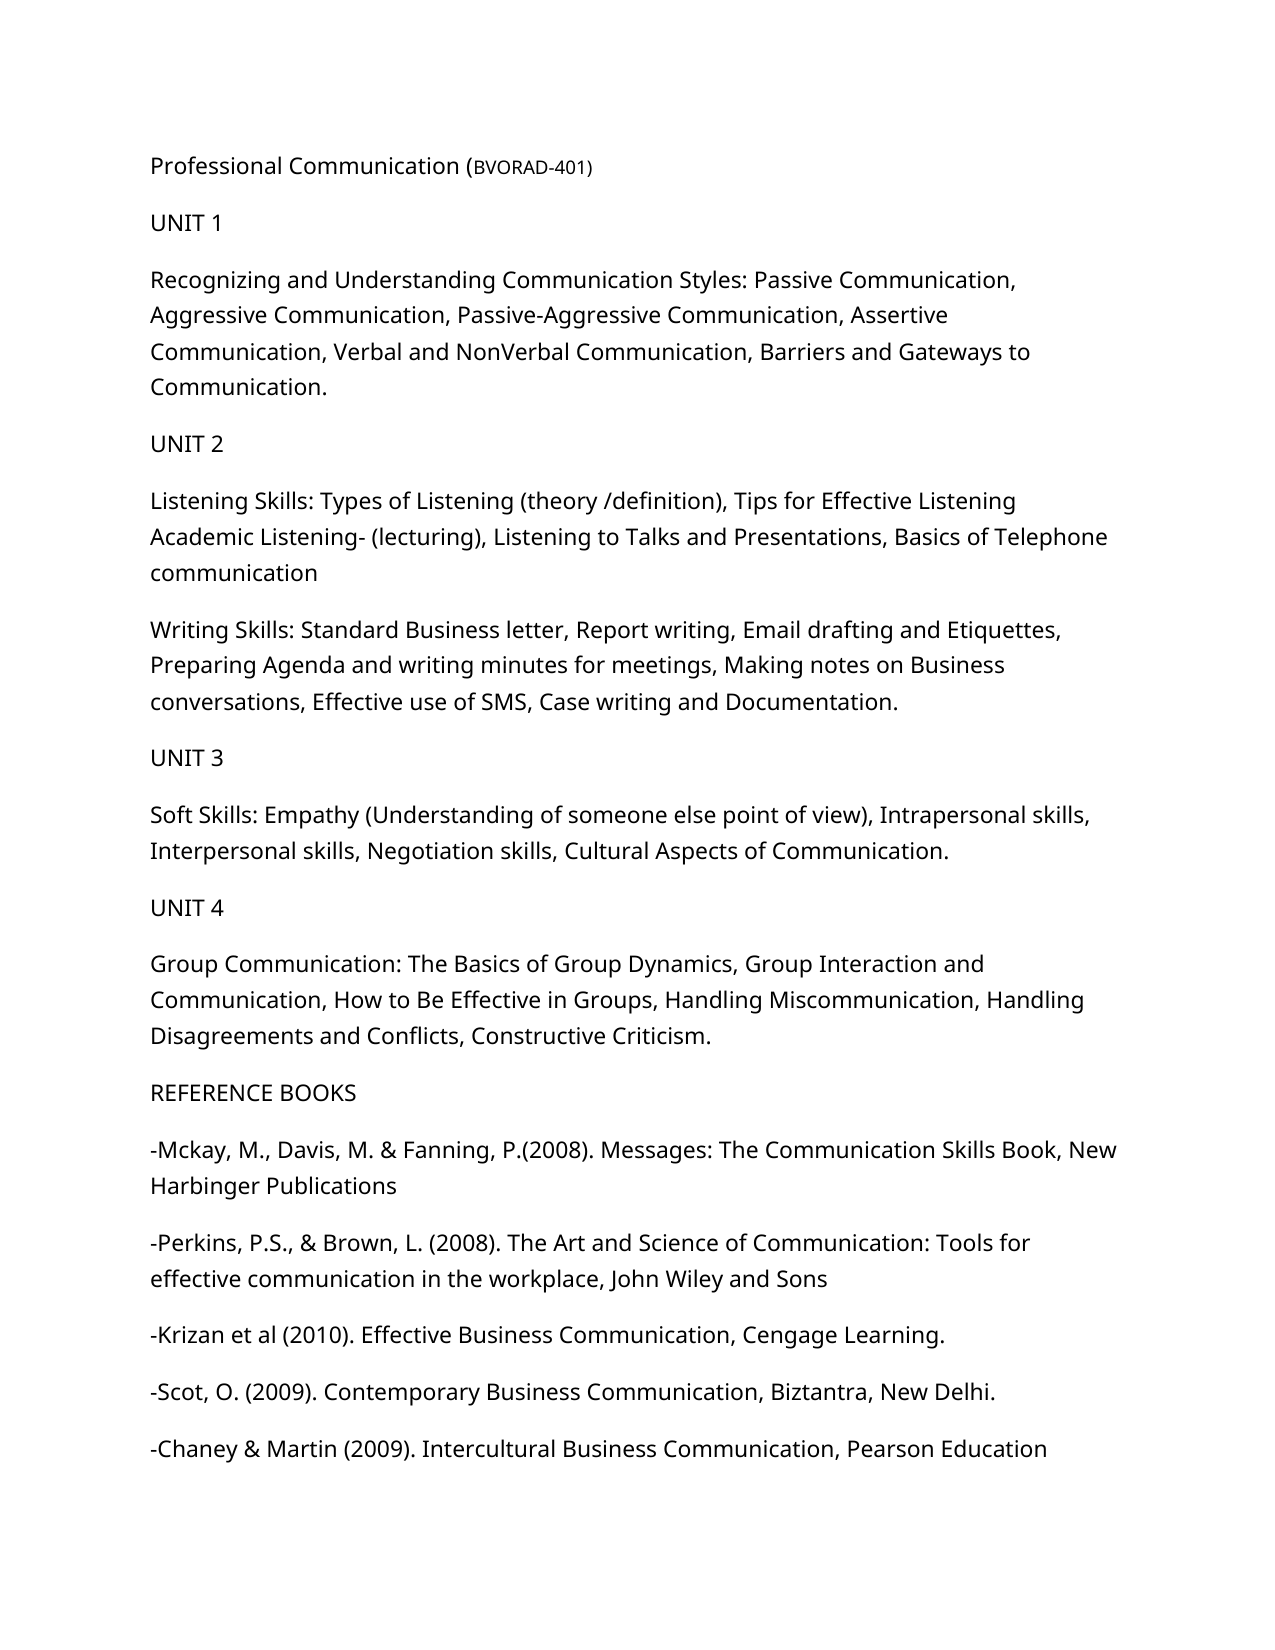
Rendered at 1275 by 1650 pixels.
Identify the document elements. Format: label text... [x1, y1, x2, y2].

text UNIT 1 [150, 207, 1125, 238]
text REFERENCE BOOKS [150, 1077, 1125, 1108]
text Professional Communication (BVORAD-401) [150, 150, 1125, 181]
text UNIT 3 [150, 742, 1125, 773]
text Listening Skills: Types of Listening (theory /definition), Tips for Effective Listening Academic Listening- (lecturing), Listening to Talks and Presentations, Basics of Telephone communication [150, 485, 1125, 588]
text -Perkins, P.S., & Brown, L. (2008). The Art and Science of Communication: Tools for effective communication in the workplace, John Wiley and Sons [150, 1227, 1125, 1294]
text -Krizan et al (2010). Effective Business Communication, Cengage Learning. [150, 1319, 1125, 1351]
text UNIT 4 [150, 892, 1125, 923]
text -Mckay, M., Davis, M. & Fanning, P.(2008). Messages: The Communication Skills Book, New Harbinger Publications [150, 1134, 1125, 1201]
text -Scot, O. (2009). Contemporary Business Communication, Biztantra, New Delhi. [150, 1376, 1125, 1407]
text Writing Skills: Standard Business letter, Report writing, Email drafting and Etiquettes, Preparing Agenda and writing minutes for meetings, Making notes on Business conversations, Effective use of SMS, Case writing and Documentation. [150, 613, 1125, 717]
text Recognizing and Understanding Communication Styles: Passive Communication, Aggressive Communication, Passive-Aggressive Communication, Assertive Communication, Verbal and NonVerbal Communication, Barriers and Gateways to Communication. [150, 263, 1125, 403]
text UNIT 2 [150, 428, 1125, 459]
text Soft Skills: Empathy (Understanding of someone else point of view), Intrapersonal skills, Interpersonal skills, Negotiation skills, Cultural Aspects of Communication. [150, 799, 1125, 866]
text Group Communication: The Basics of Group Dynamics, Group Interaction and Communication, How to Be Effective in Groups, Handling Miscommunication, Handling Disagreements and Conflicts, Constructive Criticism. [150, 948, 1125, 1052]
text -Chaney & Martin (2009). Intercultural Business Communication, Pearson Education [150, 1433, 1125, 1464]
